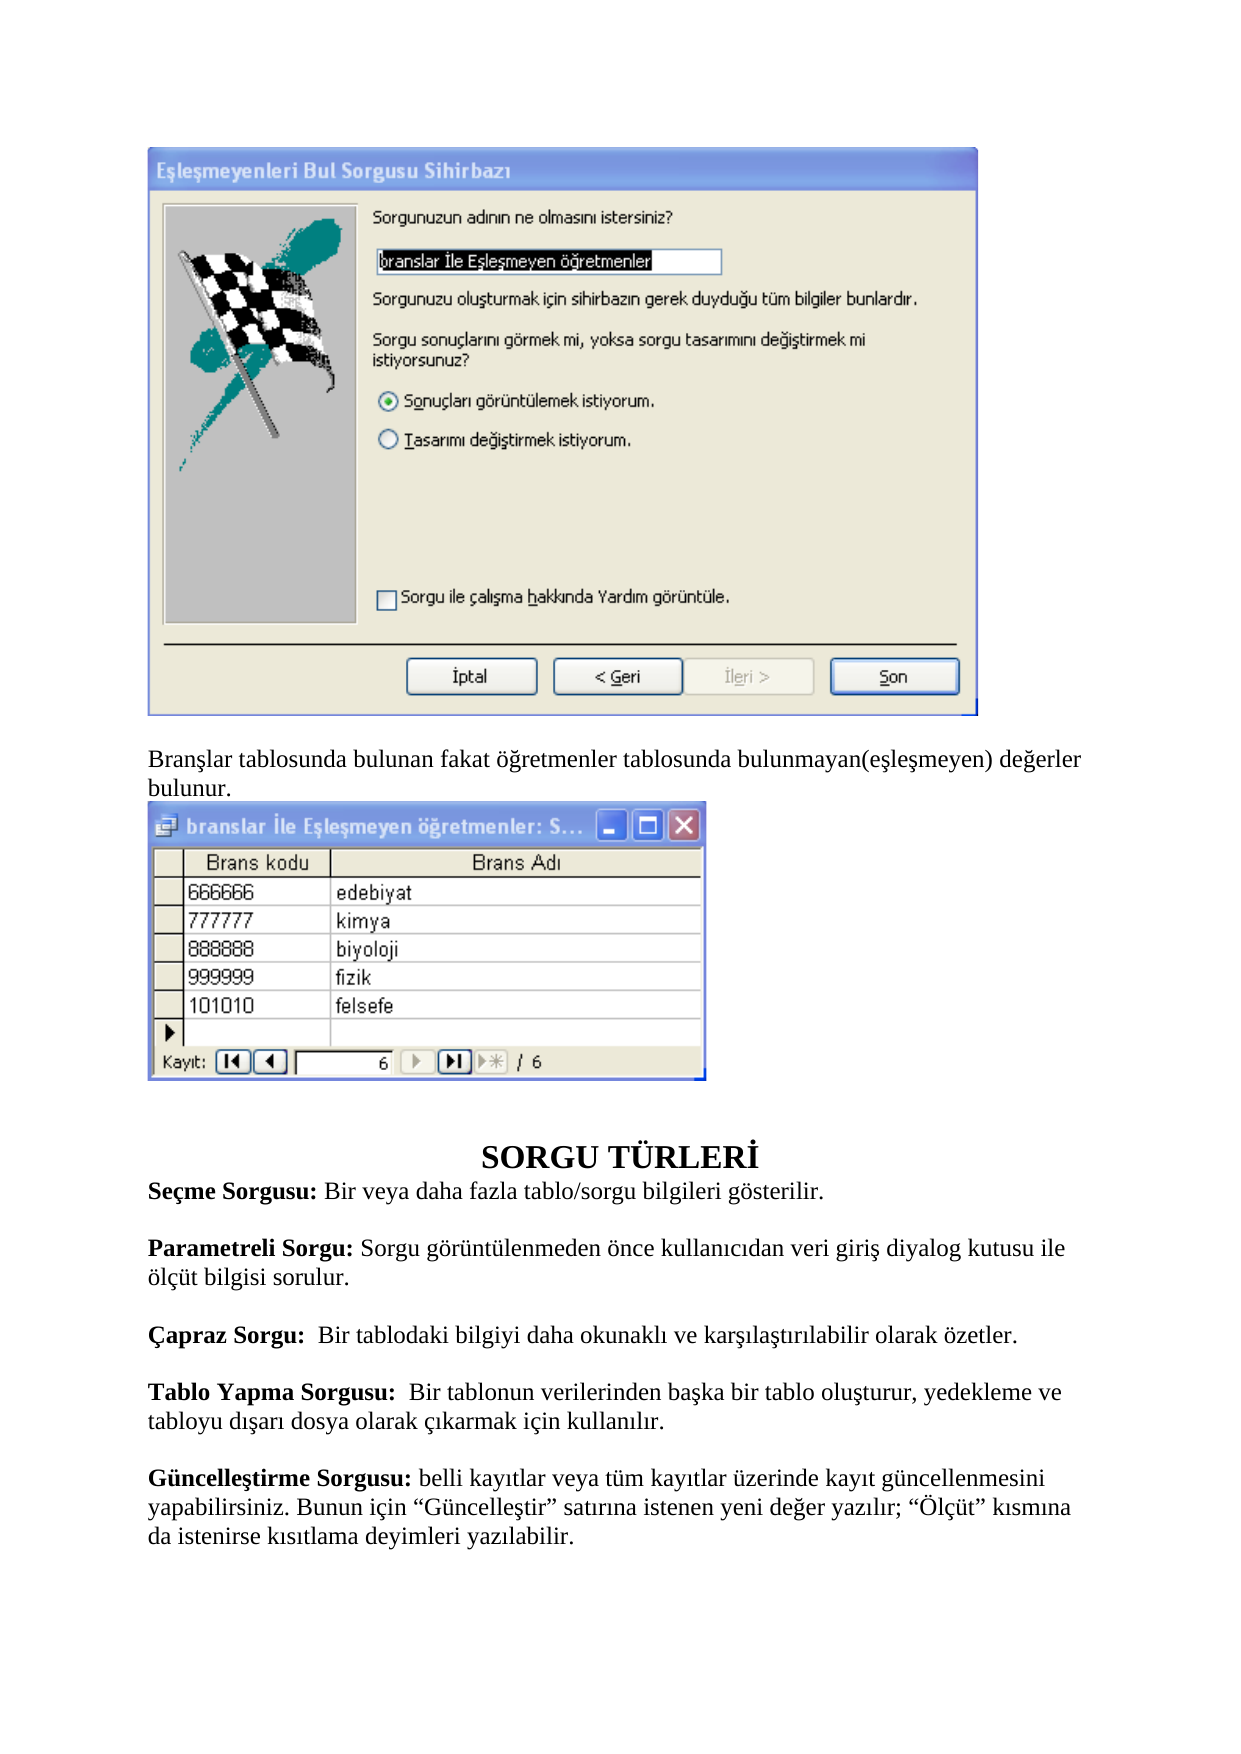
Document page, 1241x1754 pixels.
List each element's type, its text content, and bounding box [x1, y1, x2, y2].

text Branşlar tablosunda bulunan fakat öğretmenler tablosunda bulunmayan(eşleşmeyen) değerler bulunur. [148, 744, 1093, 801]
picture [147, 801, 707, 1081]
text Parametreli Sorgu: Sorgu görüntülenmeden önce kullanıcıdan veri giriş diyalog kutusu ile ölçüt bilgisi sorulur. [148, 1233, 1093, 1291]
text SORGU TÜRLERİ [148, 1138, 1093, 1176]
text Çapraz Sorgu: Bir tablodaki bilgiyi daha okunaklı ve karşılaştırılabilir olarak özetler. [148, 1320, 1093, 1348]
text Tablo Yapma Sorgusu: Bir tablonun verilerinden başka bir tablo oluşturur, yedekleme ve tabloyu dışarı dosya olarak çıkarmak için kullanılır. [148, 1377, 1093, 1435]
picture [147, 147, 979, 716]
text Güncelleştirme Sorgusu: belli kayıtlar veya tüm kayıtlar üzerinde kayıt güncellenmesini yapabilirsiniz. Bunun için “Güncelleştir” satırına istenen yeni değer yazılır; “Ölçüt” kısmına da istenirse kısıtlama deyimleri yazılabilir. [148, 1463, 1093, 1550]
text Seçme Sorgusu: Bir veya daha fazla tablo/sorgu bilgileri gösterilir. [148, 1176, 1093, 1205]
